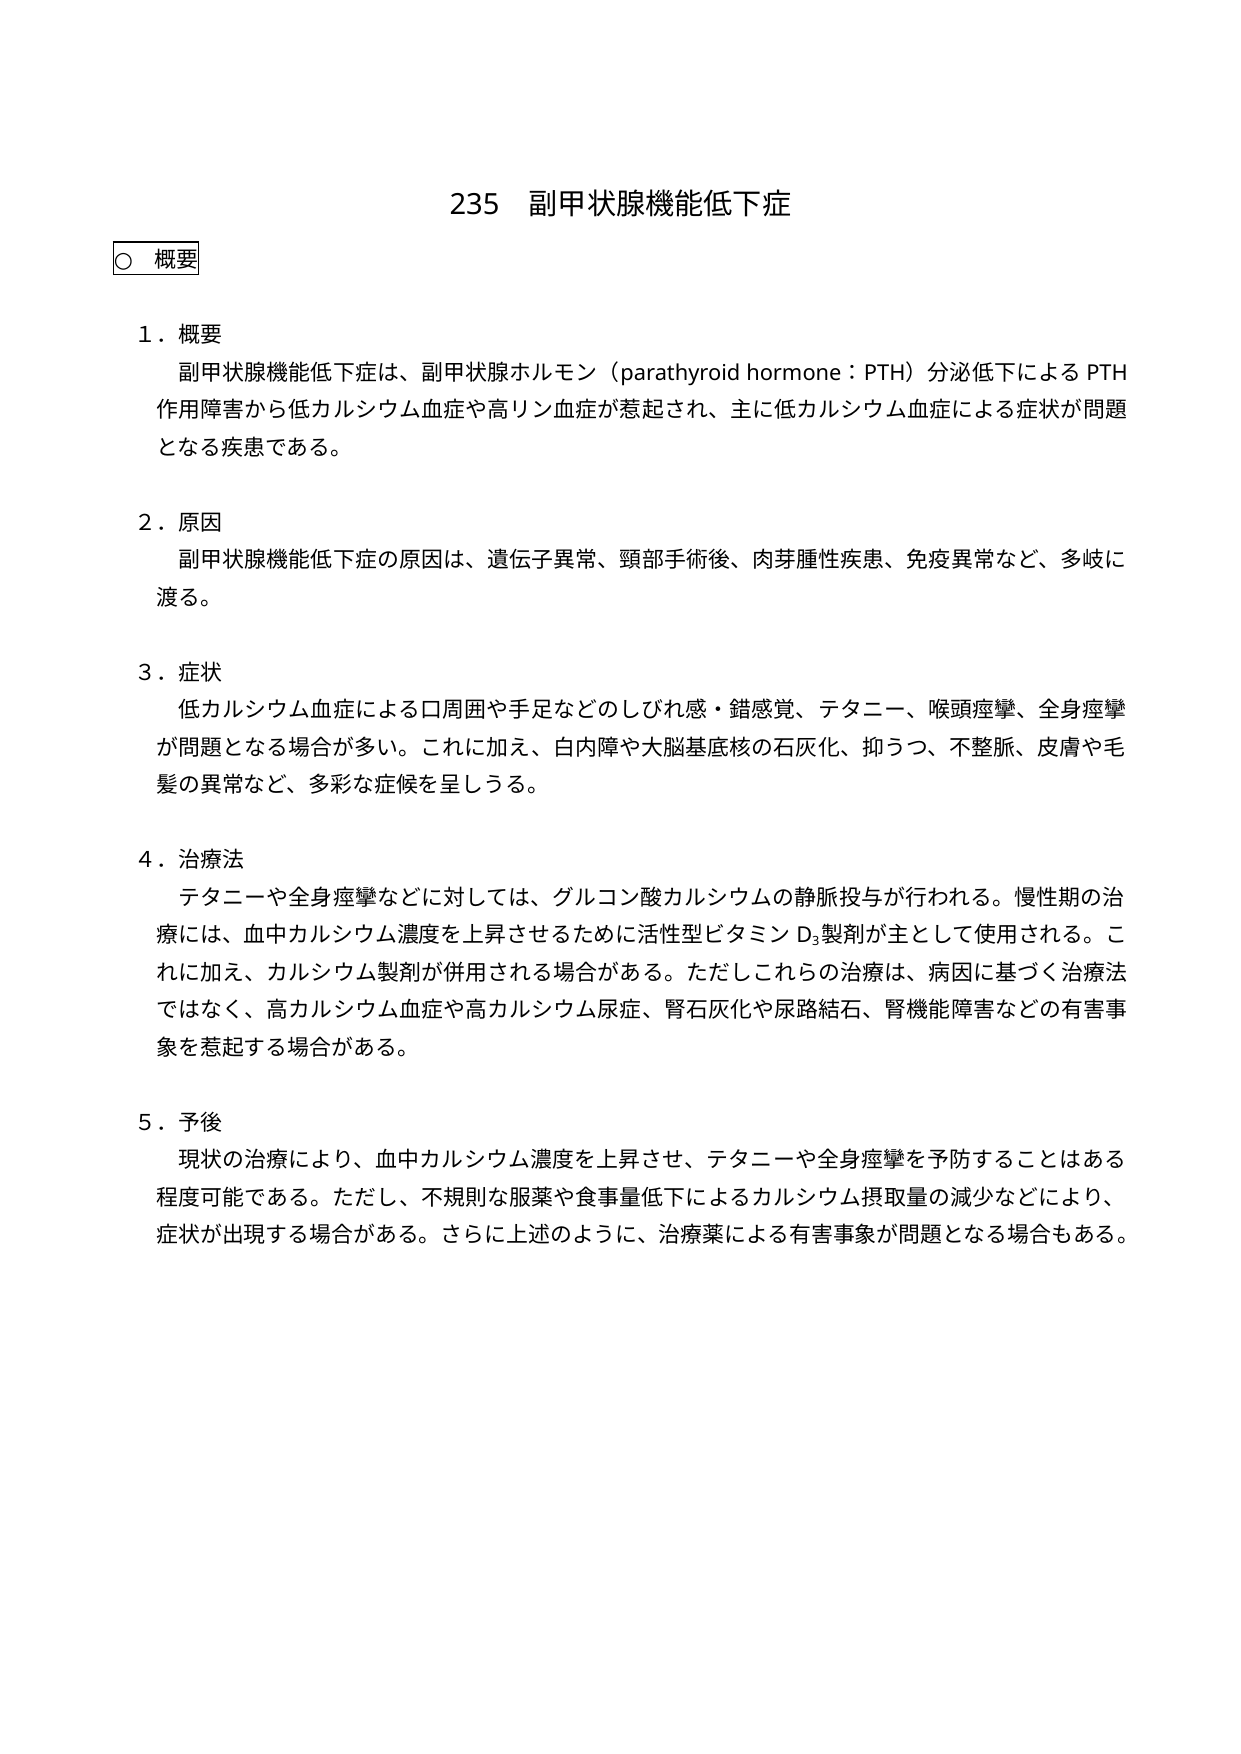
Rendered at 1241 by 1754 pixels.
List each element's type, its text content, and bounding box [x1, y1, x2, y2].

text 副甲状腺機能低下症は、副甲状腺ホルモン（parathyroid hormone：PTH）分泌低下によるPTH作用障害から低カルシウム血症や高リン血症が惹起され、主に低カルシウム血症による症状が問題となる疾患である。 [156, 352, 1128, 464]
text １．概要 [134, 314, 1128, 352]
text ５．予後 [134, 1102, 1128, 1139]
text 低カルシウム血症による口周囲や手足などのしびれ感・錯感覚、テタニー、喉頭痙攣、全身痙攣が問題となる場合が多い。これに加え、白内障や大脳基底核の石灰化、抑うつ、不整脈、皮膚や毛髪の異常など、多彩な症候を呈しうる。 [156, 689, 1128, 802]
text 235 副甲状腺機能低下症 [112, 164, 1128, 239]
text ３．症状 [134, 652, 1128, 689]
text 副甲状腺機能低下症の原因は、遺伝子異常、頸部手術後、肉芽腫性疾患、免疫異常など、多岐に渡る。 [156, 539, 1128, 614]
text テタニーや全身痙攣などに対しては、グルコン酸カルシウムの静脈投与が行われる。慢性期の治療には、血中カルシウム濃度を上昇させるために活性型ビタミンD3製剤が主として使用される。これに加え、カルシウム製剤が併用される場合がある。ただしこれらの治療は、病因に基づく治療法ではなく、高カルシウム血症や高カルシウム尿症、腎石灰化や尿路結石、腎機能障害などの有害事象を惹起する場合がある。 [156, 877, 1128, 1064]
text 現状の治療により、血中カルシウム濃度を上昇させ、テタニーや全身痙攣を予防することはある程度可能である。ただし、不規則な服薬や食事量低下によるカルシウム摂取量の減少などにより、症状が出現する場合がある。さらに上述のように、治療薬による有害事象が問題となる場合もある。 [156, 1139, 1128, 1252]
text ○ 概要 [112, 239, 1128, 277]
text ４．治療法 [134, 839, 1128, 877]
text ２．原因 [134, 502, 1128, 539]
